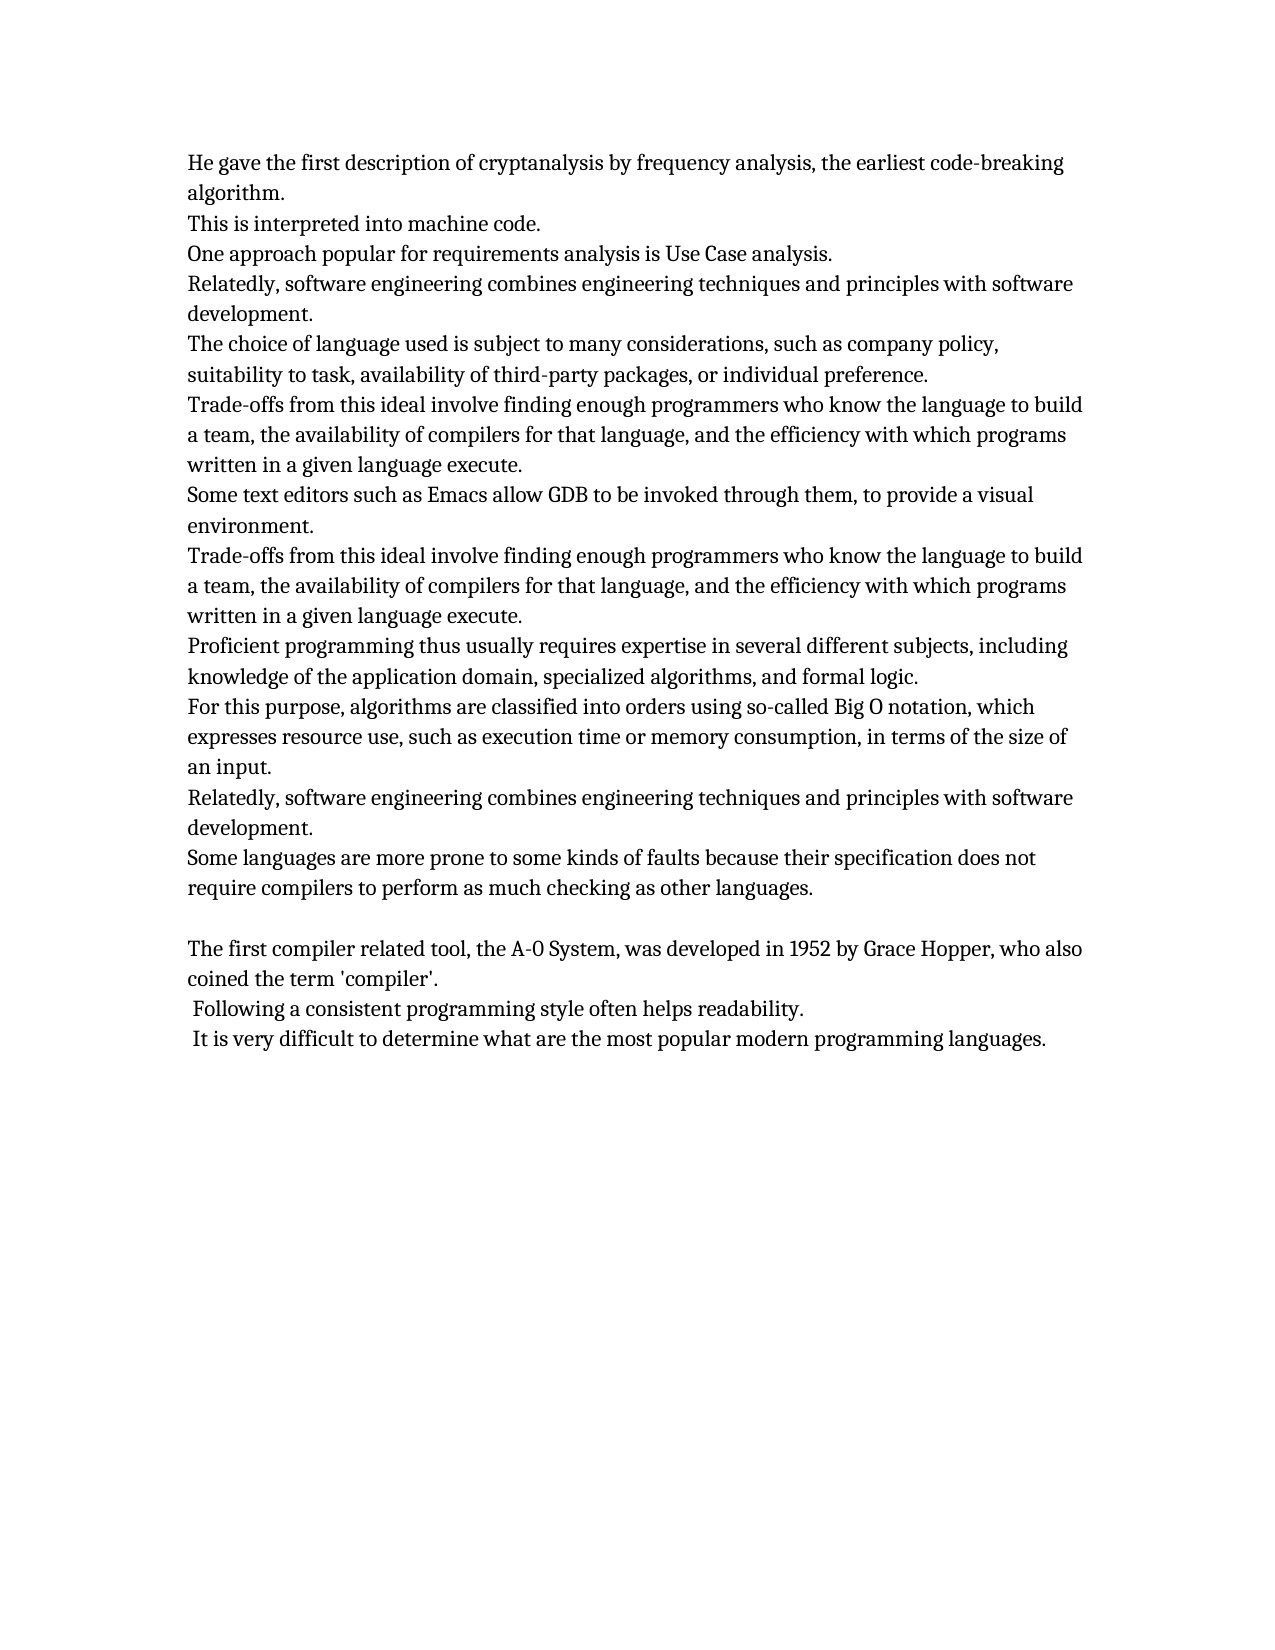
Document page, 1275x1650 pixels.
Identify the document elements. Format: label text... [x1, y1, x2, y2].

text He gave the first description of cryptanalysis by frequency analysis, the earliest code-breaking algorithm. This is interpreted into machine code. One approach popular for requirements analysis is Use Case analysis. Relatedly, software engineering combines engineering techniques and principles with software development. The choice of language used is subject to many considerations, such as company policy, suitability to task, availability of third-party packages, or individual preference. Trade-offs from this ideal involve finding enough programmers who know the language to build a team, the availability of compilers for that language, and the efficiency with which programs written in a given language execute. Some text editors such as Emacs allow GDB to be invoked through them, to provide a visual environment. Trade-offs from this ideal involve finding enough programmers who know the language to build a team, the availability of compilers for that language, and the efficiency with which programs written in a given language execute. Proficient programming thus usually requires expertise in several different subjects, including knowledge of the application domain, specialized algorithms, and formal logic. For this purpose, algorithms are classified into orders using so-called Big O notation, which expresses resource use, such as execution time or memory consumption, in terms of the size of an input. Relatedly, software engineering combines engineering techniques and principles with software development. Some languages are more prone to some kinds of faults because their specification does not require compilers to perform as much checking as other languages. The first compiler related tool, the A-0 System, was developed in 1952 by Grace Hopper, who also coined the term 'compiler'. Following a consistent programming style often helps readability. It is very difficult to determine what are the most popular modern programming languages. [187, 150, 1087, 1052]
